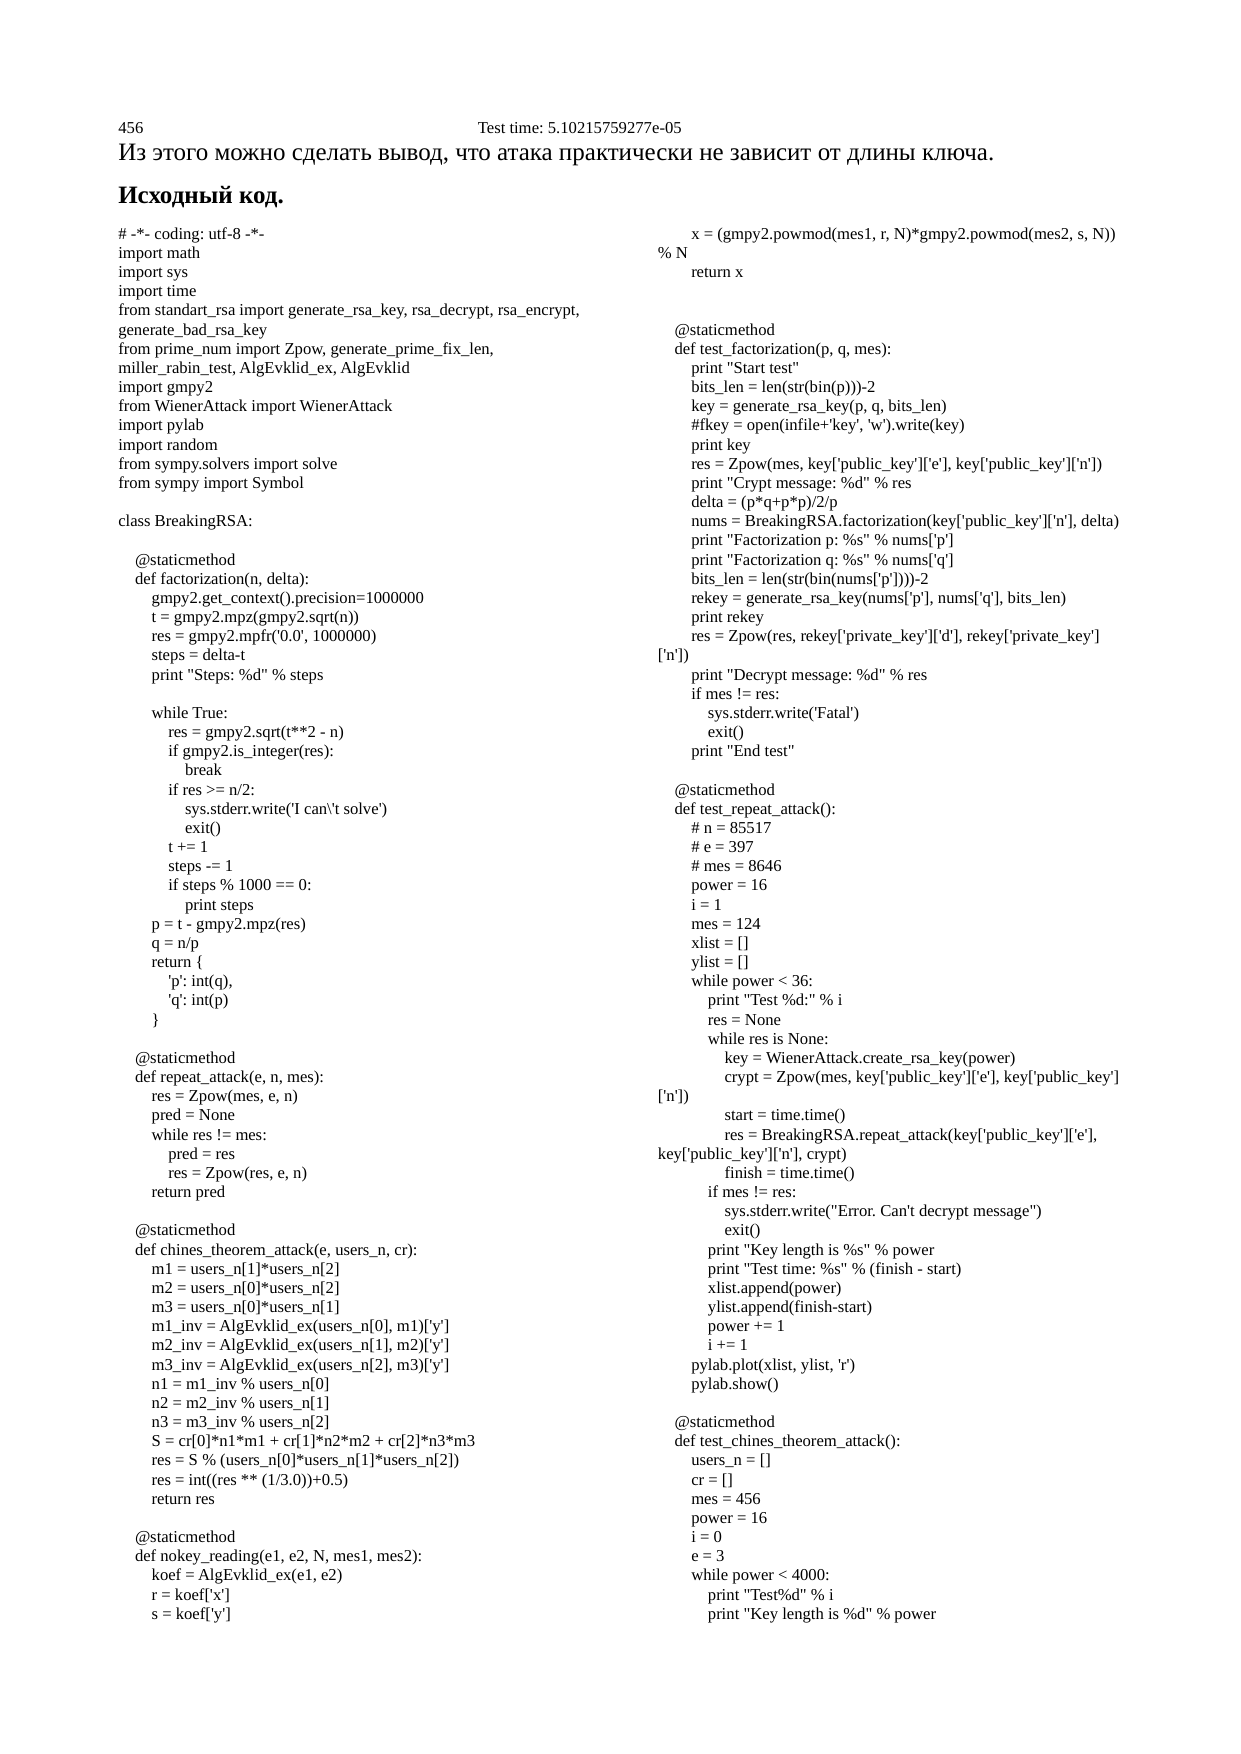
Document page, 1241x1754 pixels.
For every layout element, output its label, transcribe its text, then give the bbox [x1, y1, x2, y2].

text key = generate_rsa_key(p, q, bits_len) [658, 396, 1122, 415]
text # n = 85517 [658, 818, 1122, 837]
text pylab.plot(xlist, ylist, 'r') [658, 1354, 1122, 1373]
text i += 1 [658, 1335, 1122, 1354]
text print "Key length is %s" % power [658, 1239, 1122, 1258]
text ylist.append(finish-start) [658, 1297, 1122, 1316]
text import math [118, 243, 583, 262]
text def test_repeat_attack(): [658, 798, 1122, 818]
text } [118, 1009, 583, 1028]
text cr = [] [658, 1469, 1122, 1488]
text res = Zpow(res, e, n) [118, 1163, 583, 1182]
text print key [658, 434, 1122, 453]
text m2 = users_n[0]*users_n[2] [118, 1278, 583, 1297]
text # -*- coding: utf-8 -*- [118, 223, 583, 243]
text bits_len = len(str(bin(nums['p'])))-2 [658, 568, 1122, 588]
text print "Steps: %d" % steps [118, 664, 583, 683]
text res = gmpy2.sqrt(t**2 - n) [118, 722, 583, 741]
text return res [118, 1488, 583, 1508]
text exit() [658, 1220, 1122, 1239]
text res = Zpow(mes, e, n) [118, 1086, 583, 1105]
text pylab.show() [658, 1373, 1122, 1393]
text from WienerAttack import WienerAttack [118, 396, 583, 415]
text @staticmethod [658, 779, 1122, 798]
text print "Key length is %d" % power [658, 1603, 1122, 1623]
text pred = None [118, 1105, 583, 1124]
text power += 1 [658, 1316, 1122, 1335]
text m1 = users_n[1]*users_n[2] [118, 1258, 583, 1278]
text delta = (p*q+p*p)/2/p [658, 492, 1122, 511]
text if mes != res: [658, 1182, 1122, 1201]
text Исходный код. [118, 180, 1122, 209]
text #fkey = open(infile+'key', 'w').write(key) [658, 415, 1122, 434]
text while True: [118, 703, 583, 722]
text n2 = m2_inv % users_n[1] [118, 1393, 583, 1412]
text print "Factorization q: %s" % nums['q'] [658, 549, 1122, 568]
text print "Test %d:" % i [658, 990, 1122, 1009]
text import sys [118, 262, 583, 281]
text s = koef['y'] [118, 1603, 583, 1623]
text res = Zpow(mes, key['public_key']['e'], key['public_key']['n']) [658, 453, 1122, 473]
text while res != mes: [118, 1124, 583, 1143]
text break [118, 760, 583, 779]
text sys.stderr.write('Fatal') [658, 703, 1122, 722]
text n1 = m1_inv % users_n[0] [118, 1373, 583, 1393]
text res = Zpow(res, rekey['private_key']['d'], rekey['private_key']['n']) [658, 626, 1122, 664]
text exit() [658, 722, 1122, 741]
text from sympy import Symbol [118, 473, 583, 492]
text return pred [118, 1182, 583, 1201]
text if res >= n/2: [118, 779, 583, 798]
text 456 [118, 118, 403, 137]
text m3 = users_n[0]*users_n[1] [118, 1297, 583, 1316]
text res = gmpy2.mpfr('0.0', 1000000) [118, 626, 583, 645]
text sys.stderr.write('I can\'t solve') [118, 798, 583, 818]
text Test time: 5.10215759277e-05 [478, 118, 762, 137]
text e = 3 [658, 1546, 1122, 1565]
text return x [658, 262, 1122, 281]
text sys.stderr.write("Error. Can't decrypt message") [658, 1201, 1122, 1220]
text if mes != res: [658, 683, 1122, 703]
text steps = delta-t [118, 645, 583, 664]
text power = 16 [658, 1508, 1122, 1527]
text from prime_num import Zpow, generate_prime_fix_len, miller_rabin_test, AlgEvklid_ex, AlgEvklid [118, 338, 583, 377]
text xlist = [] [658, 933, 1122, 952]
text i = 0 [658, 1527, 1122, 1546]
text ylist = [] [658, 952, 1122, 971]
text p = t - gmpy2.mpz(res) [118, 913, 583, 933]
text @staticmethod [658, 1412, 1122, 1431]
text res = None [658, 1009, 1122, 1028]
text Из этого можно сделать вывод, что атака практически не зависит от длины ключа. [118, 137, 1122, 166]
text def test_chines_theorem_attack(): [658, 1431, 1122, 1450]
text steps -= 1 [118, 856, 583, 875]
text print rekey [658, 607, 1122, 626]
text print "Start test" [658, 358, 1122, 377]
text @staticmethod [658, 319, 1122, 338]
text def factorization(n, delta): [118, 568, 583, 588]
text q = n/p [118, 933, 583, 952]
text finish = time.time() [658, 1163, 1122, 1182]
text from sympy.solvers import solve [118, 453, 583, 473]
text pred = res [118, 1143, 583, 1163]
text from standart_rsa import generate_rsa_key, rsa_decrypt, rsa_encrypt, generate_bad_rsa_key [118, 300, 583, 338]
text def repeat_attack(e, n, mes): [118, 1067, 583, 1086]
text mes = 124 [658, 913, 1122, 933]
text 'p': int(q), [118, 971, 583, 990]
text def test_factorization(p, q, mes): [658, 338, 1122, 358]
text m2_inv = AlgEvklid_ex(users_n[1], m2)['y'] [118, 1335, 583, 1354]
text koef = AlgEvklid_ex(e1, e2) [118, 1565, 583, 1584]
text print steps [118, 894, 583, 913]
text while power < 36: [658, 971, 1122, 990]
text print "Test%d" % i [658, 1584, 1122, 1603]
text bits_len = len(str(bin(p)))-2 [658, 377, 1122, 396]
text print "Crypt message: %d" % res [658, 473, 1122, 492]
text return { [118, 952, 583, 971]
text mes = 456 [658, 1488, 1122, 1508]
text r = koef['x'] [118, 1584, 583, 1603]
text users_n = [] [658, 1450, 1122, 1469]
text S = cr[0]*n1*m1 + cr[1]*n2*m2 + cr[2]*n3*m3 [118, 1431, 583, 1450]
text power = 16 [658, 875, 1122, 894]
text def chines_theorem_attack(e, users_n, cr): [118, 1239, 583, 1258]
text t = gmpy2.mpz(gmpy2.sqrt(n)) [118, 607, 583, 626]
text x = (gmpy2.powmod(mes1, r, N)*gmpy2.powmod(mes2, s, N)) % N [658, 223, 1122, 262]
text i = 1 [658, 894, 1122, 913]
text @staticmethod [118, 1527, 583, 1546]
text if gmpy2.is_integer(res): [118, 741, 583, 760]
text m3_inv = AlgEvklid_ex(users_n[2], m3)['y'] [118, 1354, 583, 1373]
text gmpy2.get_context().precision=1000000 [118, 588, 583, 607]
text import gmpy2 [118, 377, 583, 396]
text @staticmethod [118, 549, 583, 568]
text n3 = m3_inv % users_n[2] [118, 1412, 583, 1431]
text key = WienerAttack.create_rsa_key(power) [658, 1048, 1122, 1067]
text import pylab [118, 415, 583, 434]
text print "End test" [658, 741, 1122, 760]
text exit() [118, 818, 583, 837]
text # mes = 8646 [658, 856, 1122, 875]
text t += 1 [118, 837, 583, 856]
text import random [118, 434, 583, 453]
text while power < 4000: [658, 1565, 1122, 1584]
text class BreakingRSA: [118, 511, 583, 530]
text res = S % (users_n[0]*users_n[1]*users_n[2]) [118, 1450, 583, 1469]
text 'q': int(p) [118, 990, 583, 1009]
text crypt = Zpow(mes, key['public_key']['e'], key['public_key']['n']) [658, 1067, 1122, 1105]
text res = BreakingRSA.repeat_attack(key['public_key']['e'], key['public_key']['n'], crypt) [658, 1124, 1122, 1163]
text def nokey_reading(e1, e2, N, mes1, mes2): [118, 1546, 583, 1565]
text start = time.time() [658, 1105, 1122, 1124]
text # e = 397 [658, 837, 1122, 856]
text if steps % 1000 == 0: [118, 875, 583, 894]
text m1_inv = AlgEvklid_ex(users_n[0], m1)['y'] [118, 1316, 583, 1335]
text import time [118, 281, 583, 300]
text print "Decrypt message: %d" % res [658, 664, 1122, 683]
text nums = BreakingRSA.factorization(key['public_key']['n'], delta) [658, 511, 1122, 530]
text @staticmethod [118, 1220, 583, 1239]
text res = int((res ** (1/3.0))+0.5) [118, 1469, 583, 1488]
text rekey = generate_rsa_key(nums['p'], nums['q'], bits_len) [658, 588, 1122, 607]
text @staticmethod [118, 1048, 583, 1067]
text while res is None: [658, 1028, 1122, 1048]
text print "Factorization p: %s" % nums['p'] [658, 530, 1122, 549]
text print "Test time: %s" % (finish - start) [658, 1258, 1122, 1278]
text xlist.append(power) [658, 1278, 1122, 1297]
